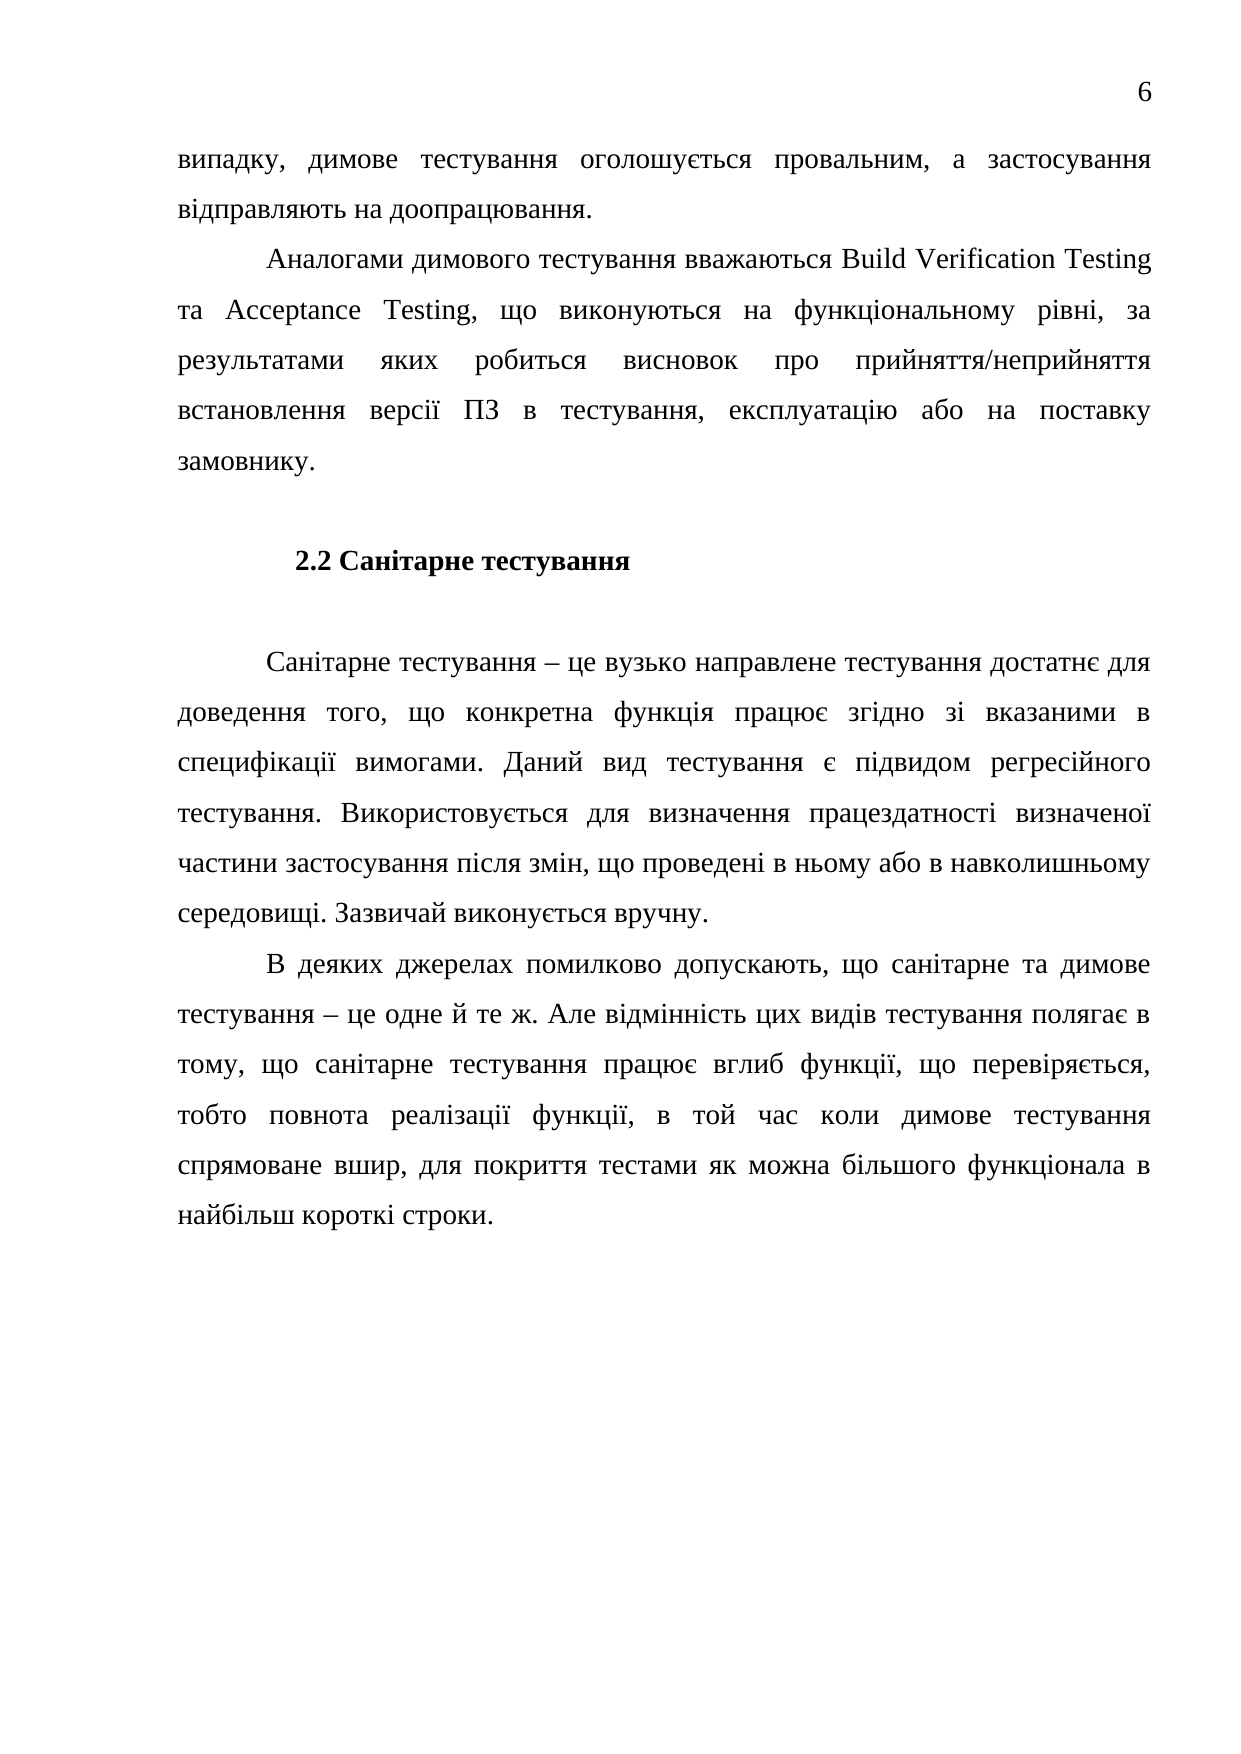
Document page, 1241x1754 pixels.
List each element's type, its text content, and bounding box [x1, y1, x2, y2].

subtitle 2.2 Санітарне тестування [177, 543, 1152, 577]
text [177, 141, 1152, 225]
text Санітарне тестування – це вузько направлене тестування достатнє для доведення того, що конкретна функція працює згідно зі вказаними в специфікації вимогами. Даний вид тестування є підвидом регресійного тестування. Використовується для визначення працездатності визначеної частини застосування після змін, що проведені в ньому або в навколишньому середовищі. Зазвичай виконується вручну. [177, 644, 1152, 929]
text Аналогами димового тестування вважаються Build Verification Testing та Acceptance Testing, що виконуються на функціональному рівні, за результатами яких робиться висновок про прийняття/неприйняття встановлення версії ПЗ в тестування, експлуатацію або на поставку замовнику. [177, 241, 1152, 476]
text В деяких джерелах помилково допускають, що санітарне та димове тестування – це одне й те ж. Але відмінність цих видів тестування полягає в тому, що санітарне тестування працює вглиб функції, що перевіряється, тобто повнота реалізації функції, в той час коли димове тестування спрямоване вшир, для покриття тестами як можна більшого функціонала в найбільш короткі строки. [177, 946, 1152, 1231]
